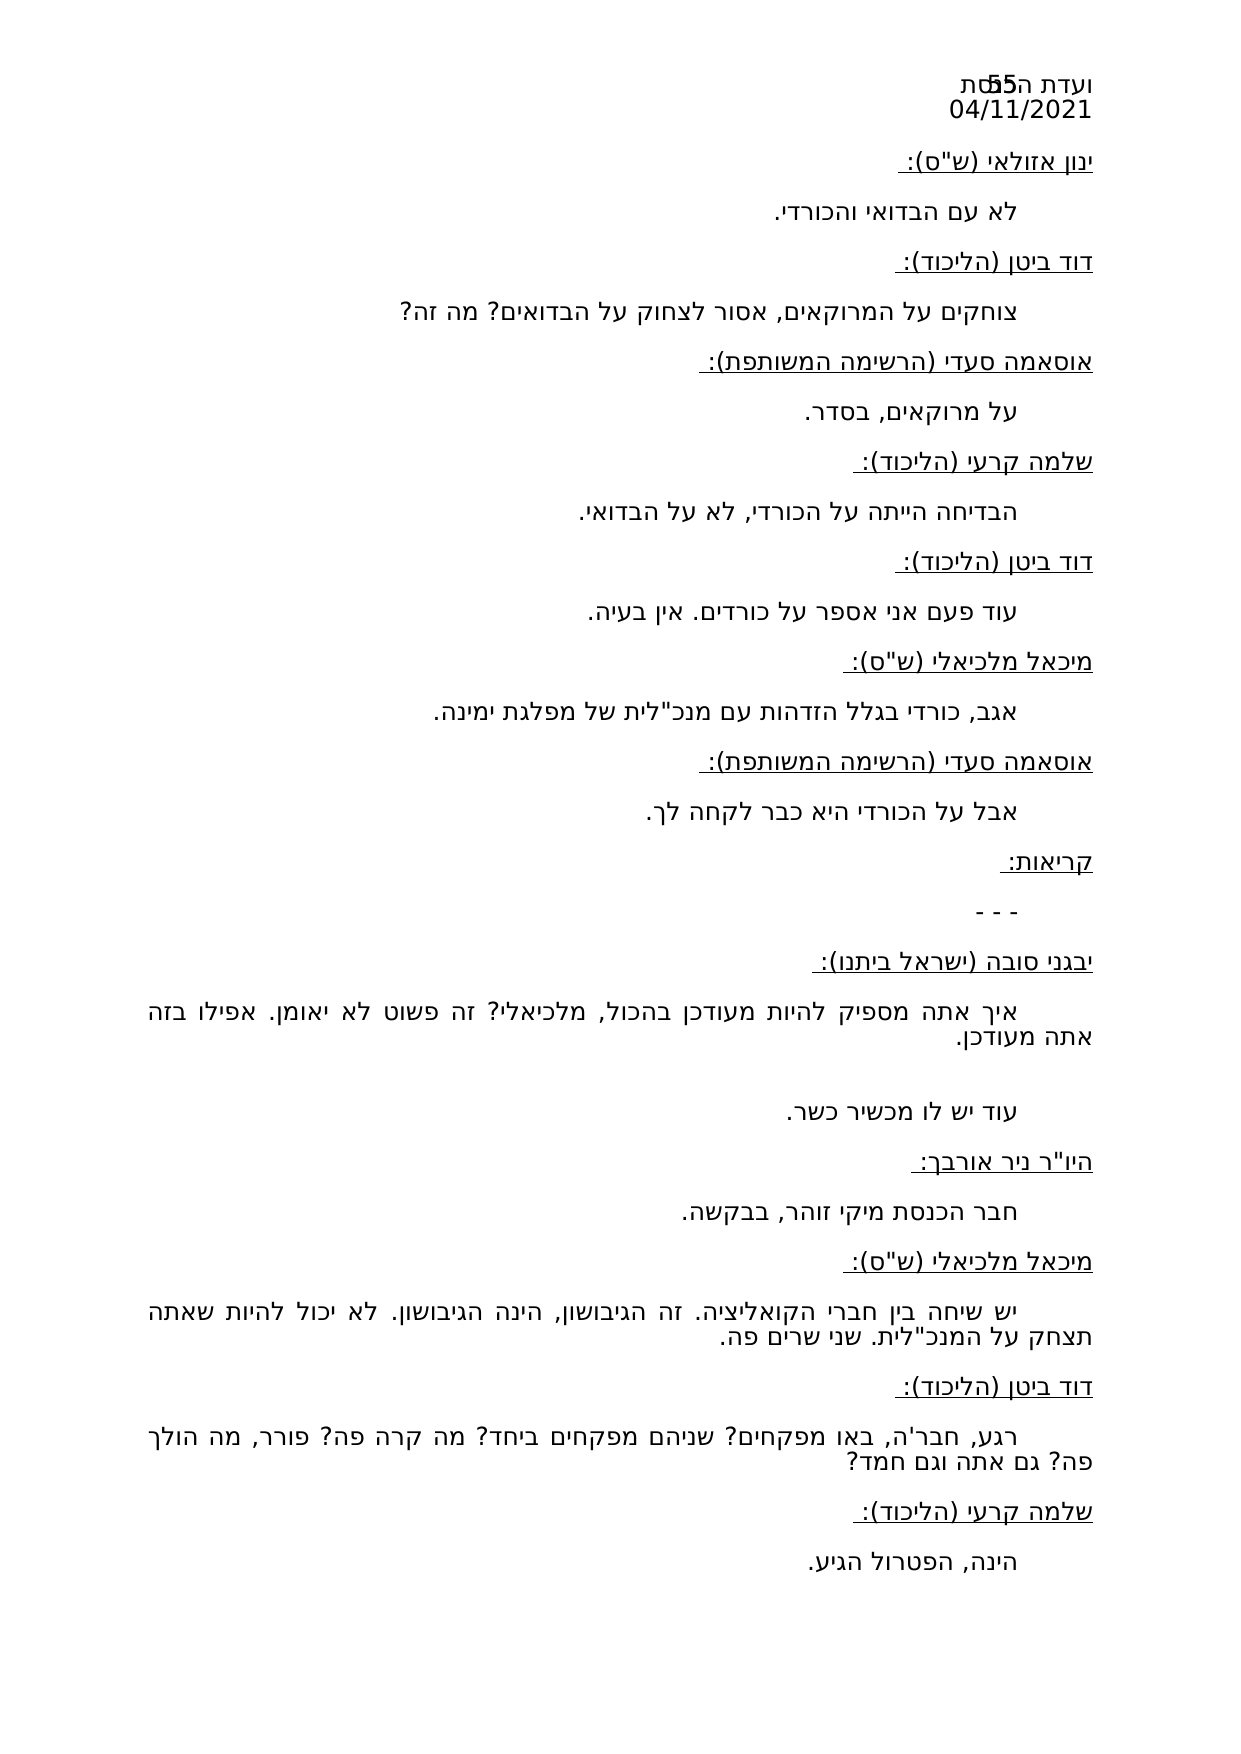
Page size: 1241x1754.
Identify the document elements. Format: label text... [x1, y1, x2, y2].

text איך אתה מספיק להיות מעודכן בהכול, מלכיאלי? זה פשוט לא יאומן. אפילו בזה אתה מעודכן. [147, 1000, 1093, 1050]
text יש שיחה בין חברי הקואליציה. זה הגיבושון, הינה הגיבושון. לא יכול להיות שאתה תצחק על המנכ"לית. שני שרים פה. [147, 1300, 1093, 1350]
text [147, 350, 1093, 375]
text << דובר >> שלמה קרעי (הליכוד): << דובר >> [147, 1500, 1093, 1525]
text << יור >> היו"ר ניר אורבך: << יור >> [147, 1150, 1093, 1175]
text עוד פעם אני אספר על כורדים. אין בעיה. [147, 600, 1093, 625]
text - - - [147, 900, 1093, 925]
text << דובר >> אוסאמה סעדי (הרשימה המשותפת): << דובר >> [147, 750, 1093, 775]
text << קריאה >> קריאות: << קריאה >> [147, 850, 1093, 875]
text אבל על הכורדי היא כבר לקחה לך. [147, 800, 1093, 825]
text << דובר >> מיכאל מלכיאלי (ש"ס): << דובר >> [147, 650, 1093, 675]
text עוד יש לו מכשיר כשר. [147, 1100, 1093, 1125]
text << דובר >> שלמה קרעי (הליכוד): << דובר >> [147, 450, 1093, 475]
text הבדיחה הייתה על הכורדי, לא על הבדואי. [147, 500, 1093, 525]
text על מרוקאים, בסדר. [147, 400, 1093, 425]
text << דובר >> יבגני סובה (ישראל ביתנו): << דובר >> [147, 950, 1093, 975]
text << דובר >> דוד ביטן (הליכוד): << דובר >> [147, 1375, 1093, 1400]
text הינה, הפטרול הגיע. [147, 1550, 1093, 1575]
text << דובר >> ינון אזולאי (ש"ס): << דובר >> [147, 150, 1093, 175]
text << דובר >> דוד ביטן (הליכוד): << דובר >> [147, 250, 1093, 275]
text אגב, כורדי בגלל הזדהות עם מנכ"לית של מפלגת ימינה. [147, 700, 1093, 725]
text << דובר >> מיכאל מלכיאלי (ש"ס): << דובר >> [147, 1250, 1093, 1275]
text לא עם הבדואי והכורדי. [147, 200, 1093, 225]
text רגע, חבר'ה, באו מפקחים? שניהם מפקחים ביחד? מה קרה פה? פורר, מה הולך פה? גם אתה וגם חמד? [147, 1425, 1093, 1475]
text << דובר >> דוד ביטן (הליכוד): << דובר >> [147, 550, 1093, 575]
text חבר הכנסת מיקי זוהר, בבקשה. [147, 1200, 1093, 1225]
text צוחקים על המרוקאים, אסור לצחוק על הבדואים? מה זה? [147, 300, 1093, 325]
